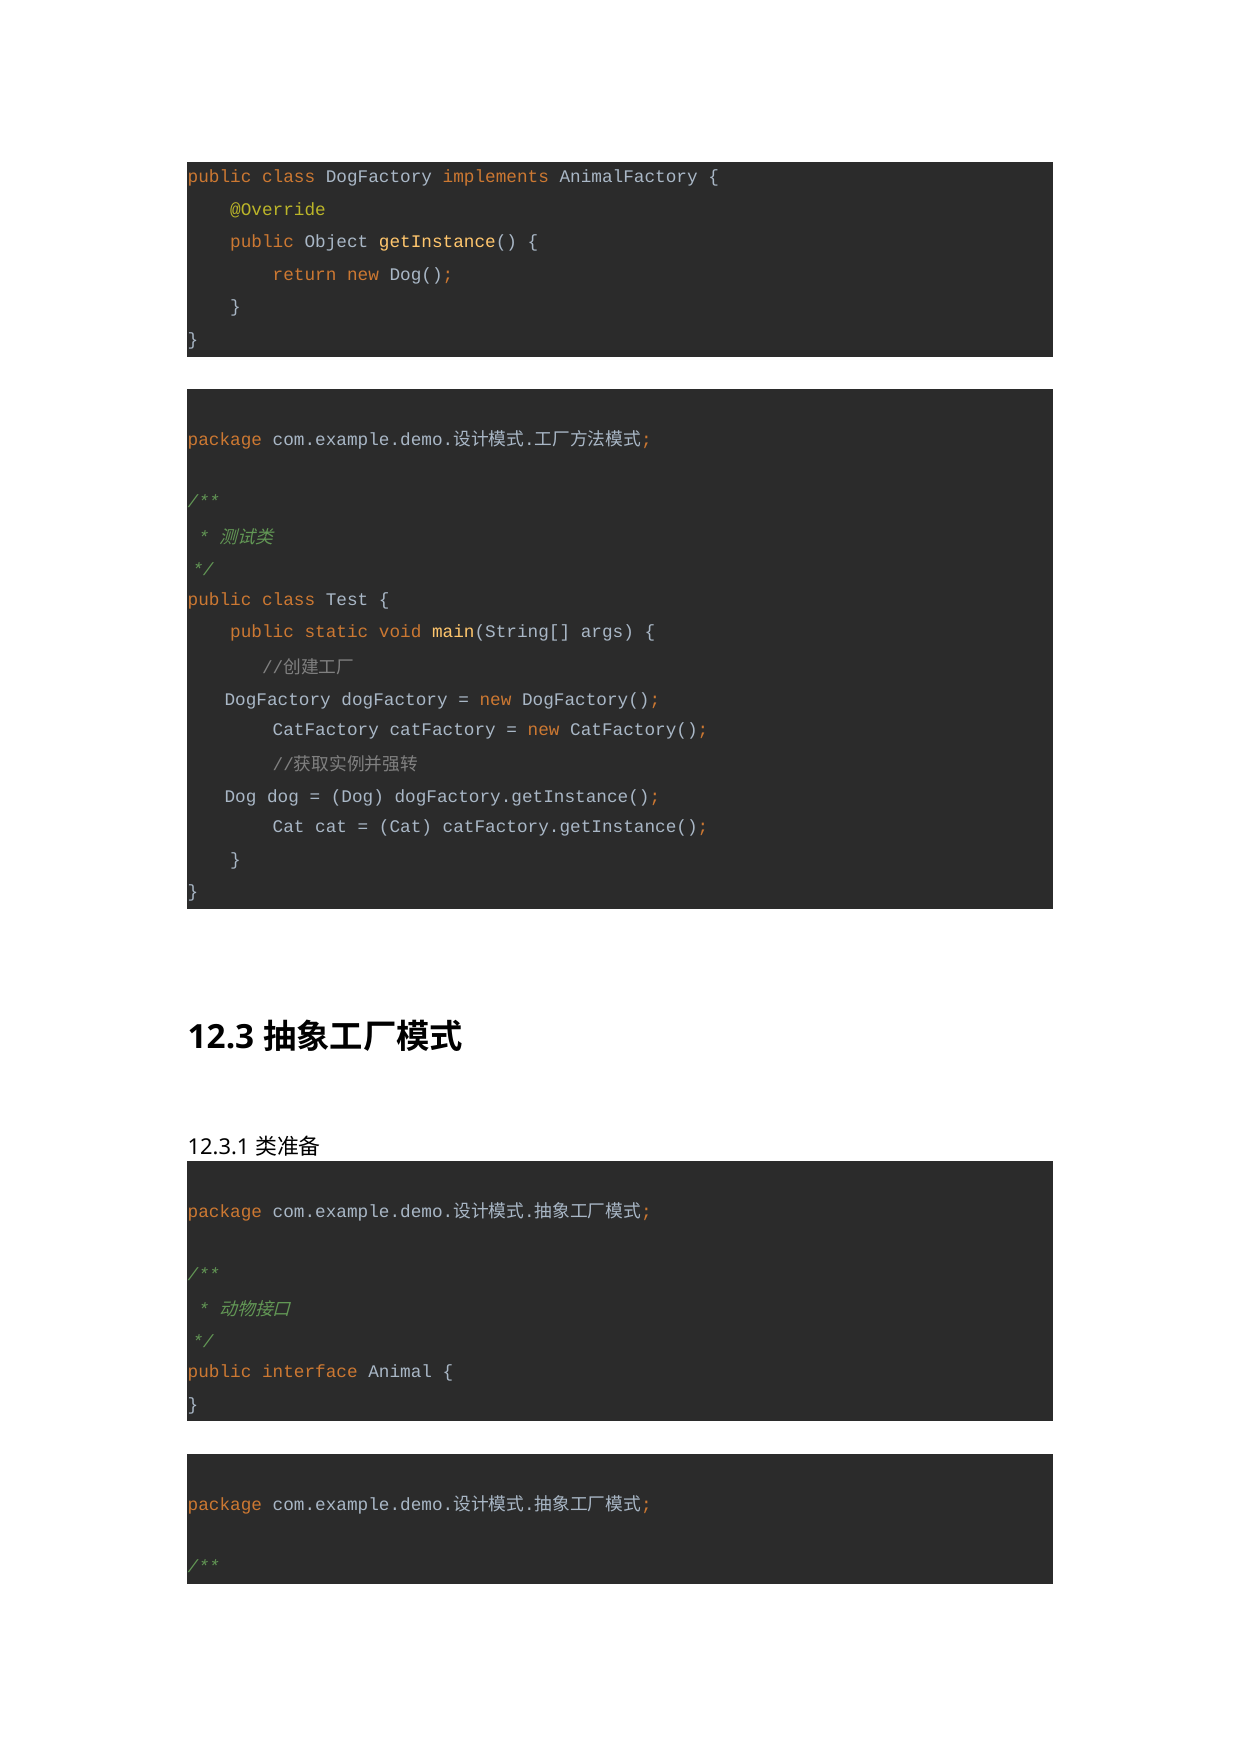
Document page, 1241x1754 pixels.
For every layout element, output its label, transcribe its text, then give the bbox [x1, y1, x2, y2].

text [187, 1486, 1053, 1584]
text package com.example.demo.设计模式.抽象工厂模式; /** * 动物接口 */ public interface Animal { } [187, 1194, 1053, 1421]
subtitle 12.3 抽象工厂模式 [187, 1002, 1053, 1067]
text package com.example.demo.设计模式.工厂方法模式; /** * 测试类 */ public class Test { public static void main(String[] args) { //创建工厂 DogFactory dogFactory = new DogFactory(); CatFactory catFactory = new CatFactory(); //获取实例并强转 Dog dog = (Dog) dogFactory.getInstance(); Cat cat = (Cat) catFactory.getInstance(); } } [187, 422, 1053, 909]
text 12.3.1 类准备 [187, 1129, 1053, 1161]
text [187, 162, 1053, 357]
